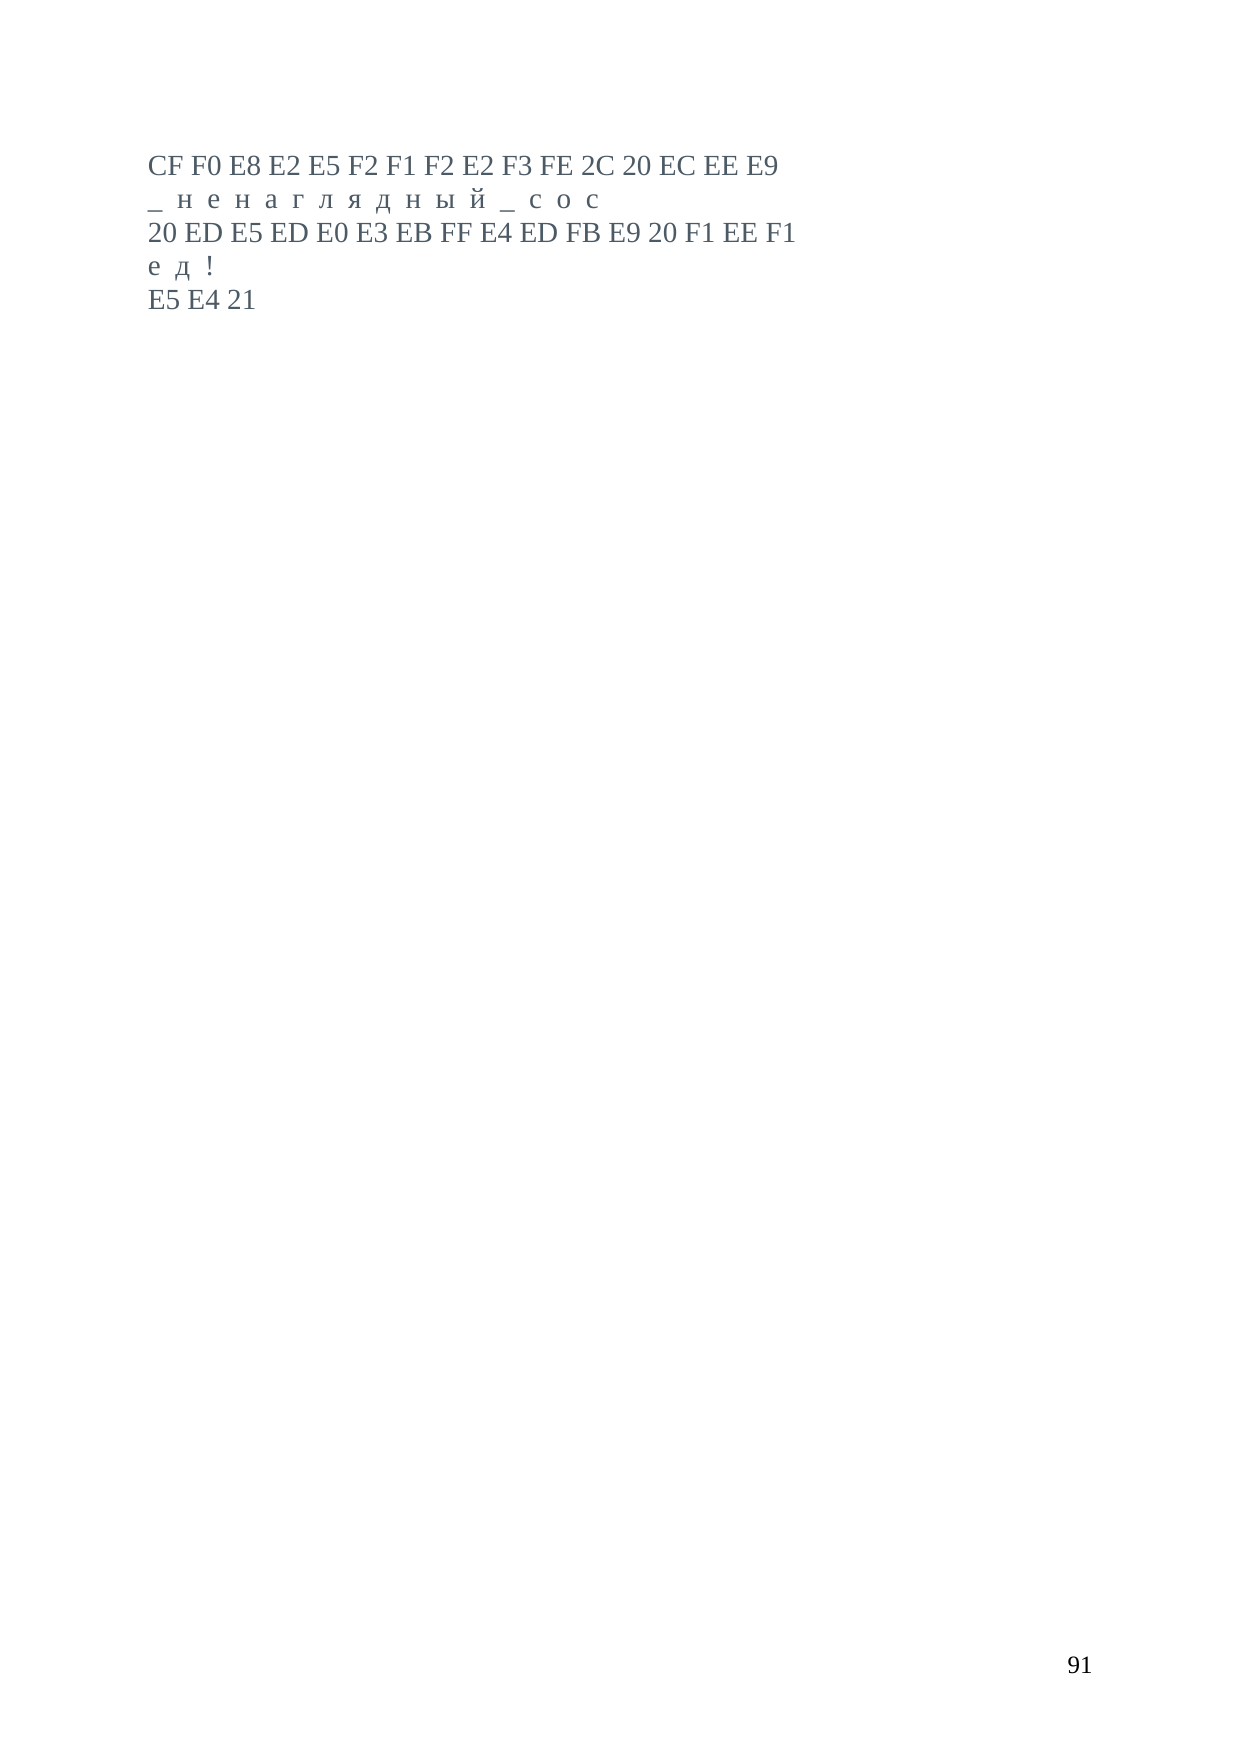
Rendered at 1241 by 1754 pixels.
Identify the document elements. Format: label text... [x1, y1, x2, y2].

text 20 ED E5 ED E0 E3 EB FF E4 ED FB E9 20 F1 EE F1 [148, 215, 1092, 248]
text _ н е н а г л я д н ы й _ с о с [148, 181, 1092, 215]
text E5 E4 21 [148, 282, 1092, 315]
text CF F0 E8 E2 E5 F2 F1 F2 E2 F3 FE 20 EC EE E9 [148, 148, 1092, 181]
text е д ! [148, 248, 1092, 282]
